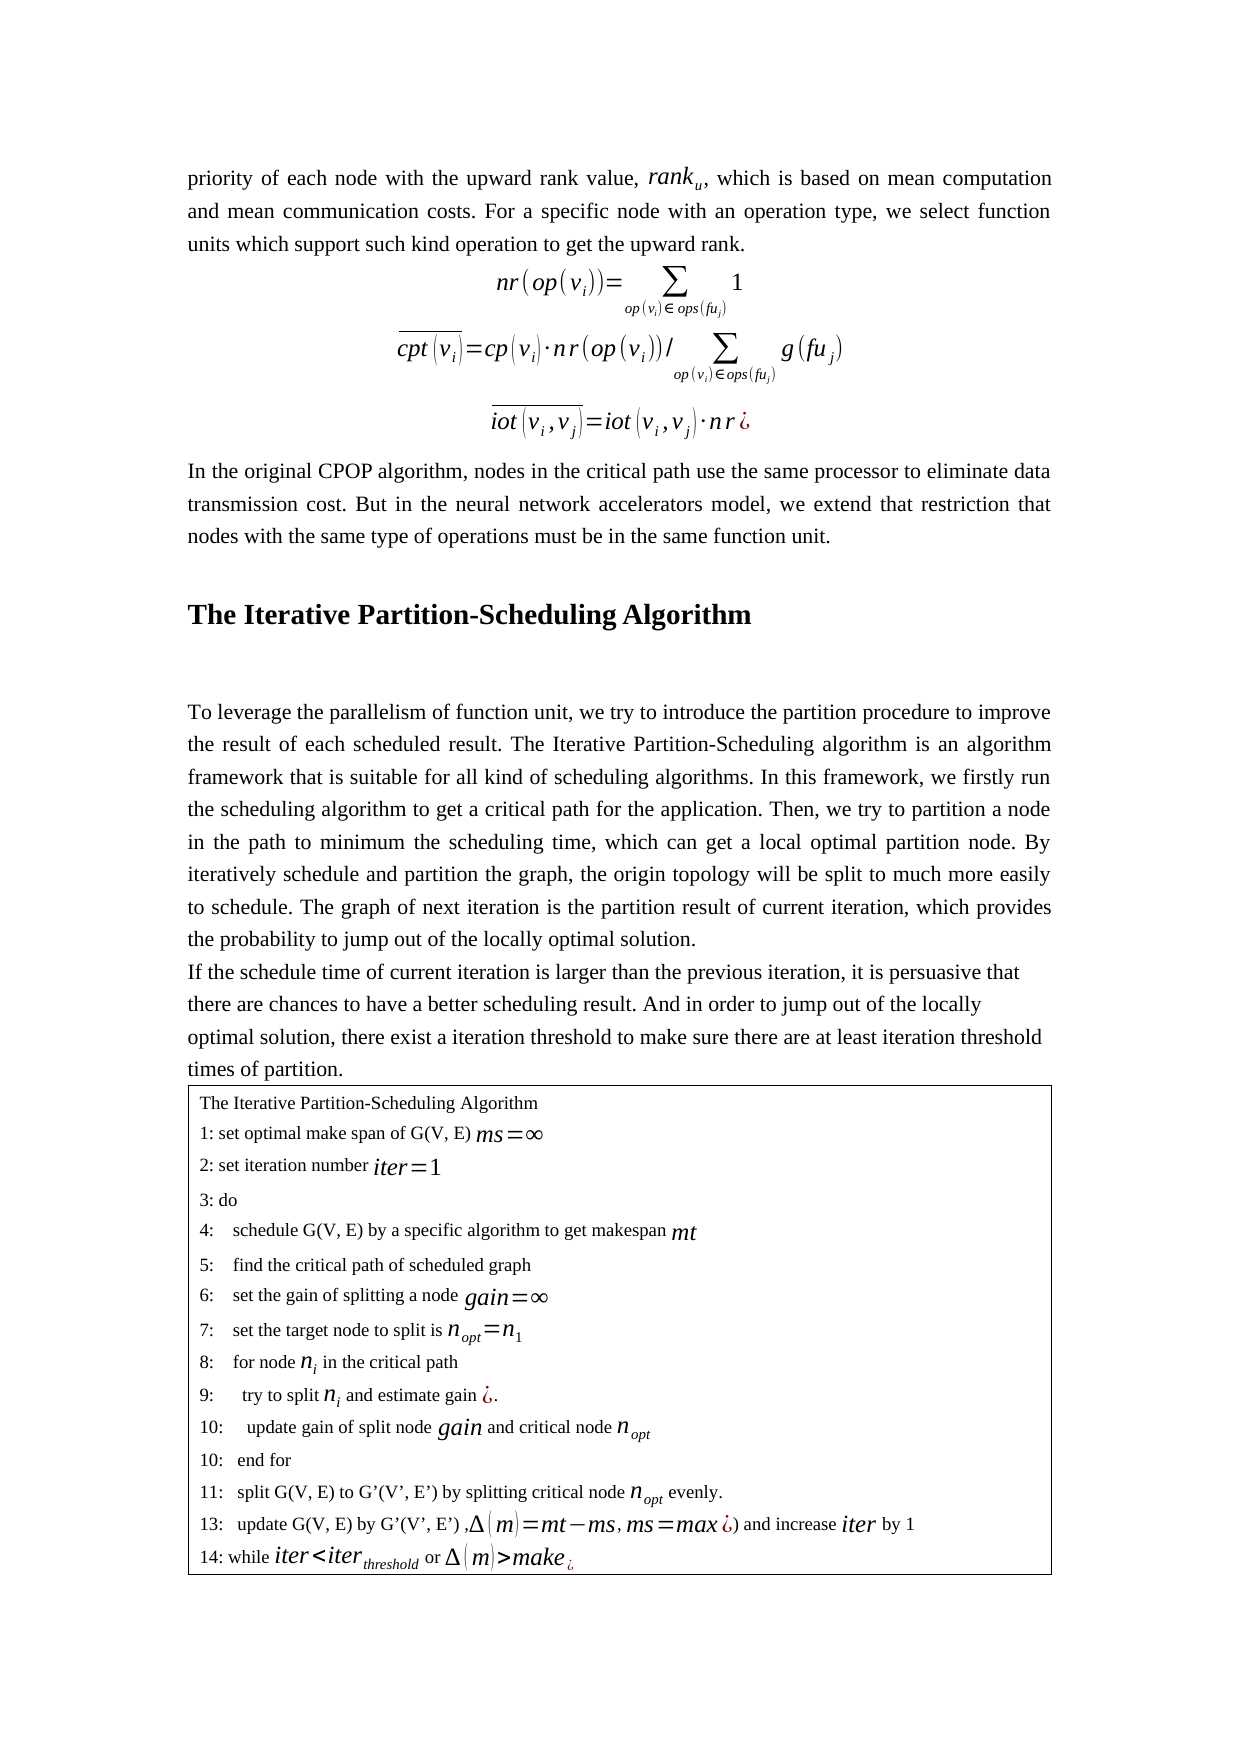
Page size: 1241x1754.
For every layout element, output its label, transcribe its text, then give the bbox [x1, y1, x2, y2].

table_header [189, 1086, 1051, 1574]
text To leverage the parallelism of function unit, we try to introduce the partition procedure to improve the result of each scheduled result. The Iterative Partition-Scheduling algorithm is an algorithm framework that is suitable for all kind of scheduling algorithms. In this framework, we firstly run the scheduling algorithm to get a critical path for the application. Then, we try to partition a node in the path to minimum the scheduling time, which can get a local optimal partition node. By iteratively schedule and partition the graph, the origin topology will be split to much more easily to schedule. The graph of next iteration is the partition result of current iteration, which provides the probability to jump out of the locally optimal solution. [187, 695, 1053, 955]
text If the schedule time of current iteration is larger than the previous iteration, it is persuasive that there are chances to have a better scheduling result. And in order to jump out of the locally optimal solution, there exist a iteration threshold to make sure there are at least iteration threshold times of partition. [187, 955, 1053, 1085]
subtitle The Iterative Partition-Scheduling Algorithm [187, 581, 1053, 646]
text In the original CPOP algorithm, nodes in the critical path use the same processor to eliminate data transmission cost. But in the neural network accelerators model, we extend that restriction that nodes with the same type of operations must be in the same function unit. [187, 454, 1053, 552]
